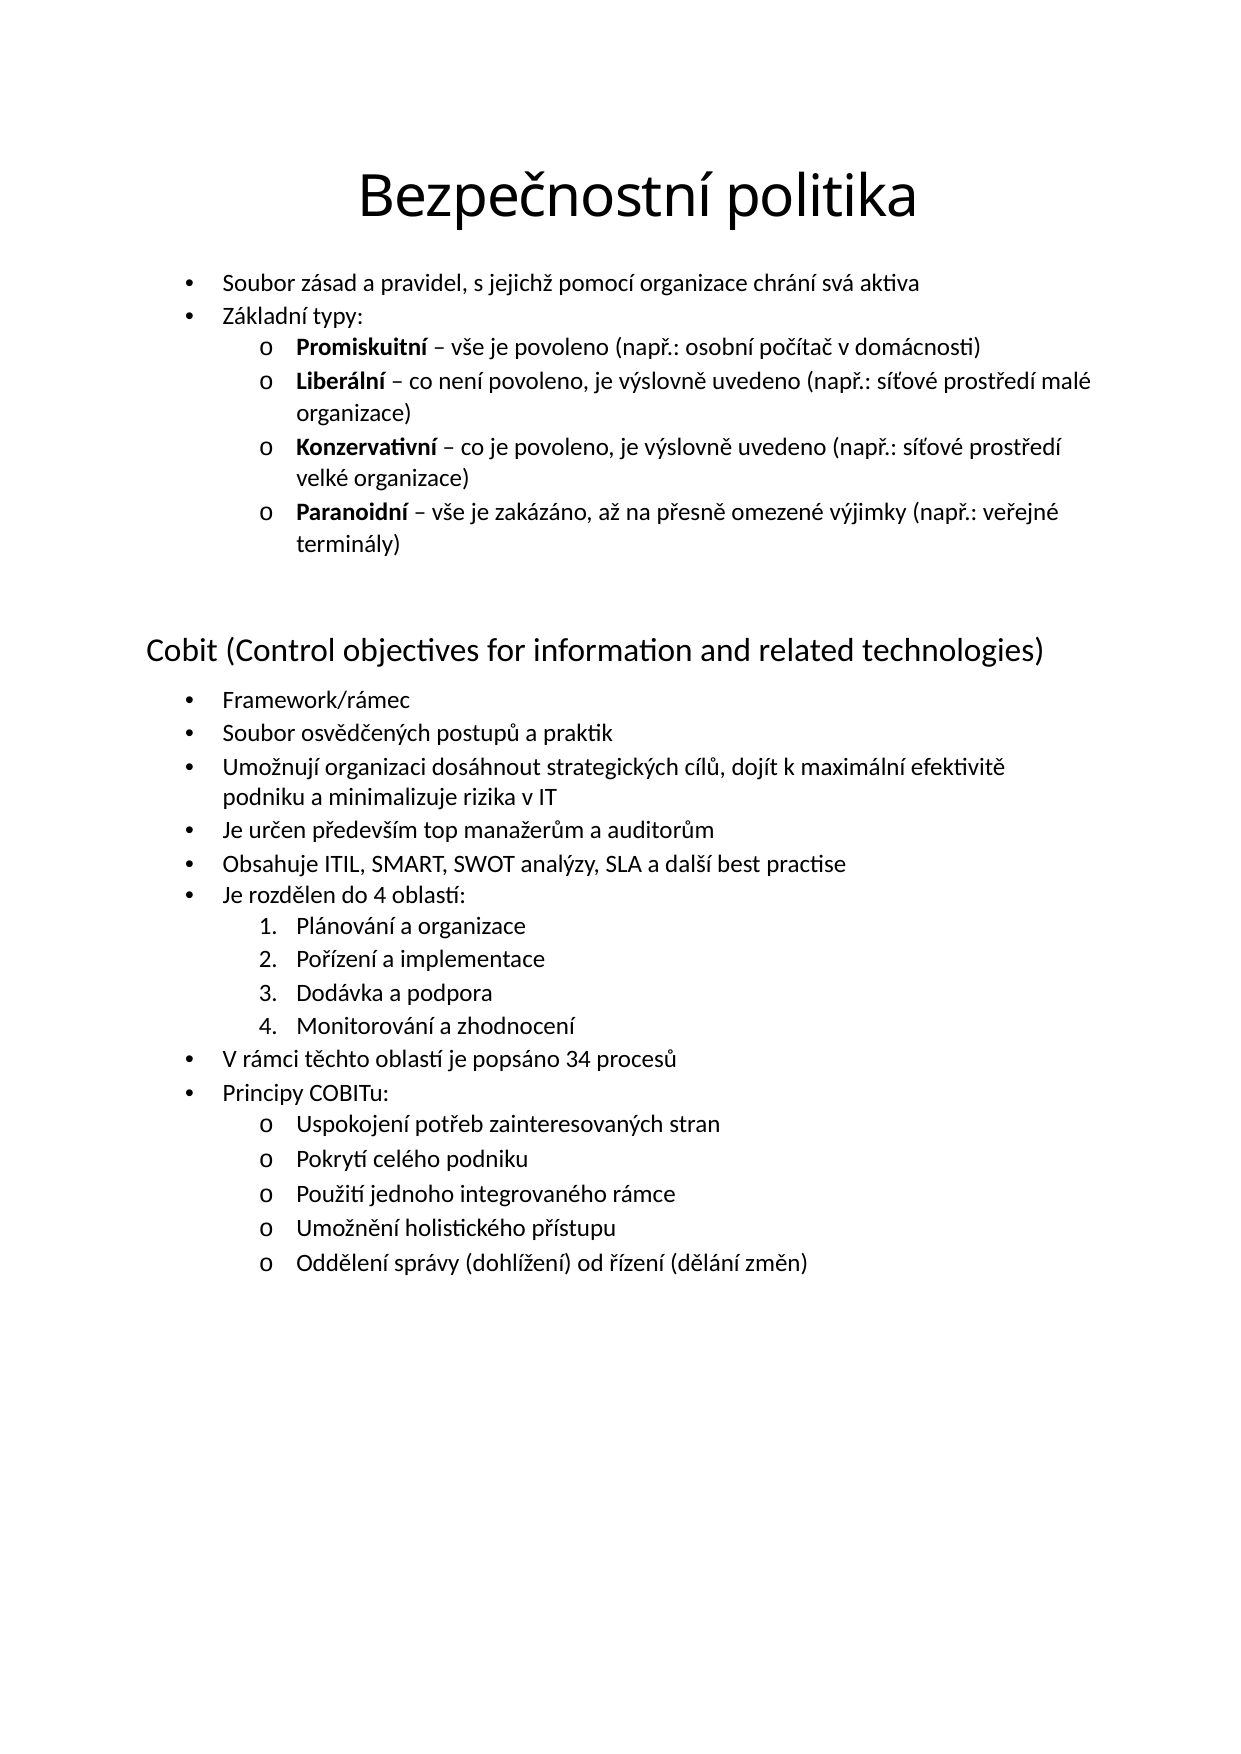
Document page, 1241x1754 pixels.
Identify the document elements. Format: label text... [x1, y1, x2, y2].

list Oddělení správy (dohlížení) od řízení (dělání změn) [258, 1247, 909, 1279]
list Umožnění holistického přístupu [258, 1212, 909, 1244]
list Pořízení a implementace [258, 943, 1092, 974]
list Je rozdělen do 4 oblastí: [185, 879, 1092, 910]
list Použití jednoho integrovaného rámce [258, 1178, 909, 1209]
list Obsahuje ITIL, SMART, SWOT analýzy, SLA a další best practise [185, 848, 1092, 879]
list Uspokojení potřeb zainteresovaných stran [258, 1108, 909, 1140]
list Monitorování a zhodnocení [258, 1010, 1092, 1041]
list Liberální – co není povoleno, je výslovně uvedeno (např.: síťové prostředí malé organizace) [258, 366, 1092, 428]
list Konzervativní – co je povoleno, je výslovně uvedeno (např.: síťové prostředí velké organizace) [258, 431, 1092, 493]
list Plánování a organizace [258, 910, 1092, 940]
list Umožnují organizaci dosáhnout strategických cílů, dojít k maximální efektivitě podniku a minimalizuje rizika v IT [185, 751, 1092, 812]
list Dodávka a podpora [258, 977, 1092, 1007]
list Je určen především top manažerům a auditorům [185, 815, 1092, 845]
list Základní typy: [185, 300, 1092, 331]
title Bezpečnostní politika [185, 154, 1092, 233]
list Paranoidní – vše je zakázáno, až na přesně omezené výjimky (např.: veřejné terminály) [258, 496, 1092, 558]
subtitle Cobit (Control objectives for information and related technologies) [146, 629, 1092, 670]
list Soubor osvědčených postupů a praktik [185, 717, 1092, 748]
list Pokrytí celého podniku [258, 1143, 909, 1175]
list Soubor zásad a pravidel, s jejichž pomocí organizace chrání svá aktiva [185, 267, 1092, 297]
list V rámci těchto oblastí je popsáno 34 procesů [185, 1043, 1092, 1074]
list Framework/rámec [185, 684, 1092, 714]
list Principy COBITu: [185, 1077, 1092, 1107]
list Promiskuitní – vše je povoleno (např.: osobní počítač v domácnosti) [258, 331, 1092, 363]
